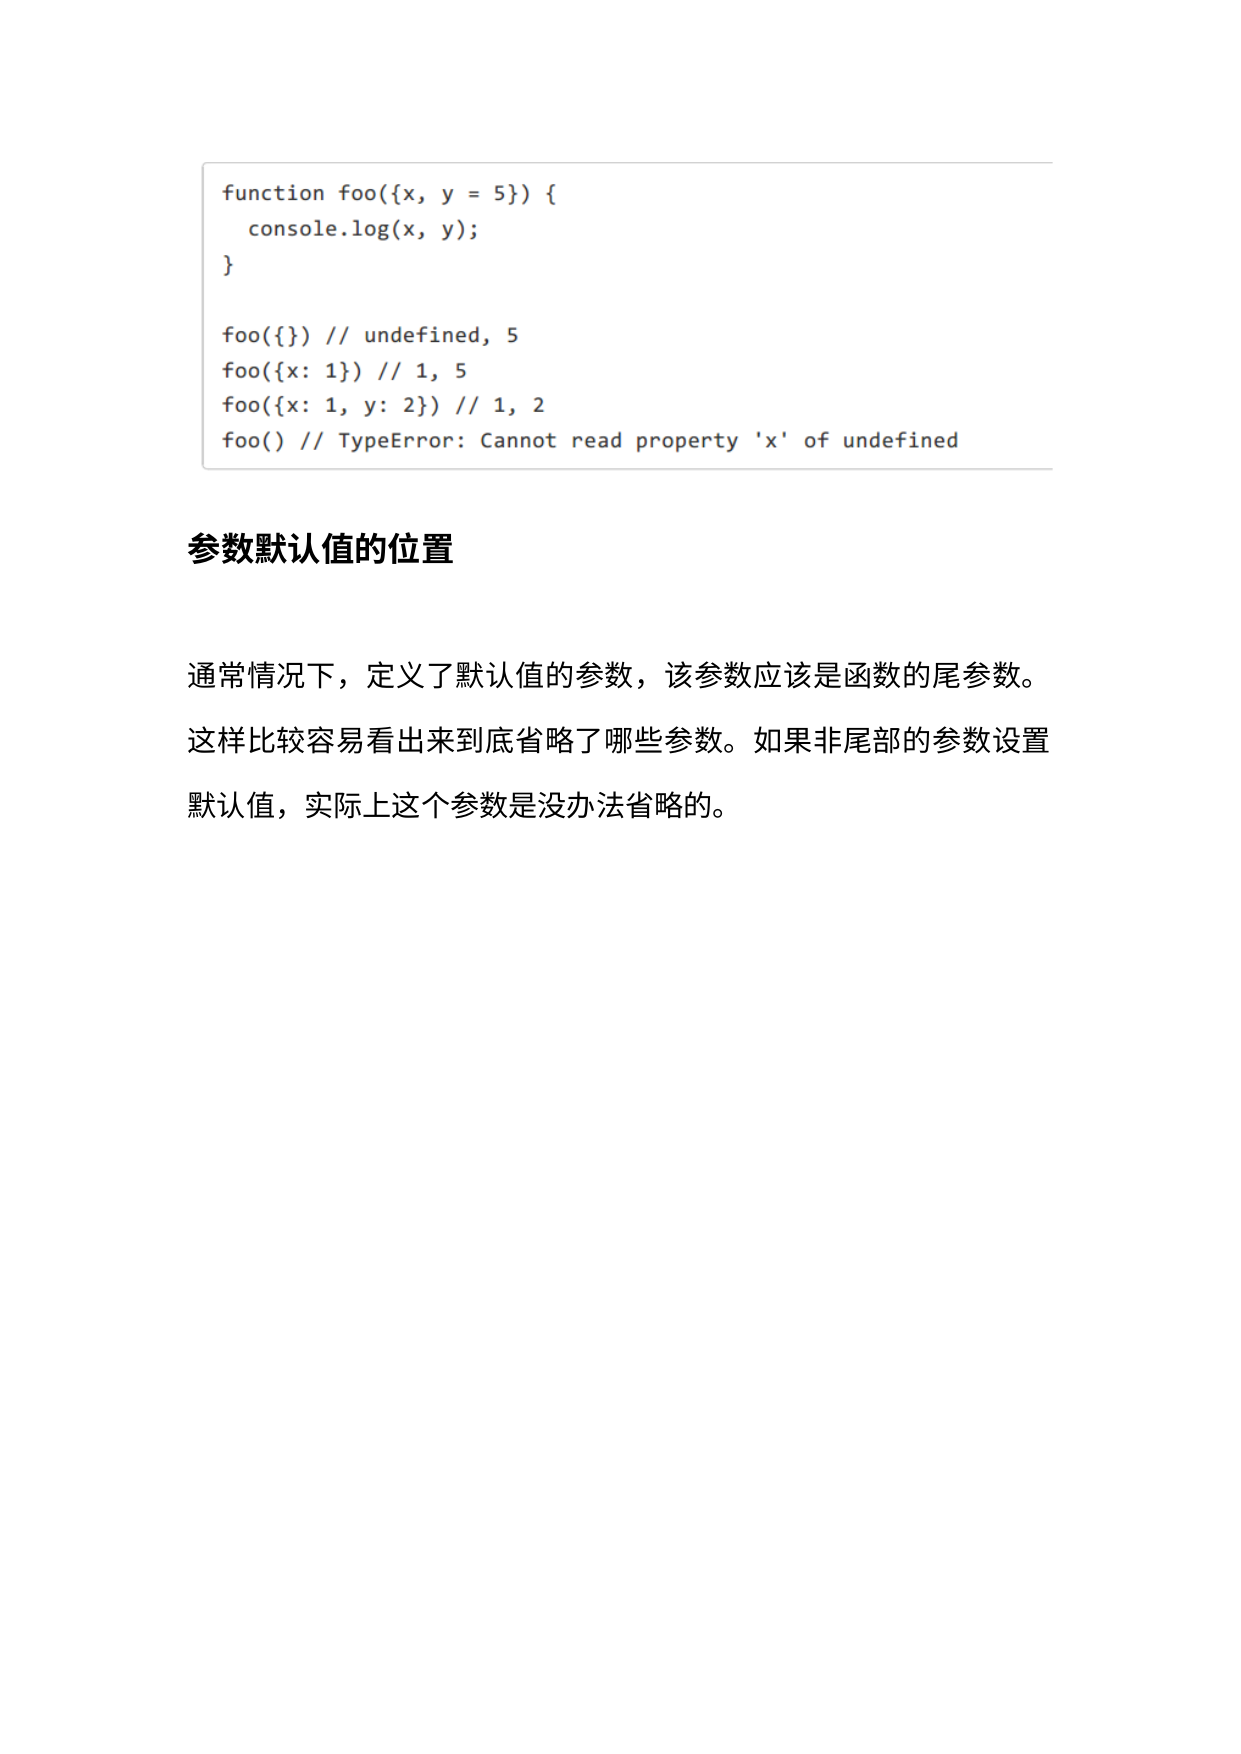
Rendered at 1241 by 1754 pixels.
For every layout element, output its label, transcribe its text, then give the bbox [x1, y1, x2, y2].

text 通常情况下，定义了默认值的参数，该参数应该是函数的尾参数。这样比较容易看出来到底省略了哪些参数。如果非尾部的参数设置默认值，实际上这个参数是没办法省略的。 [187, 641, 1053, 836]
picture [187, 162, 1053, 472]
subtitle 参数默认值的位置 [187, 514, 1053, 579]
